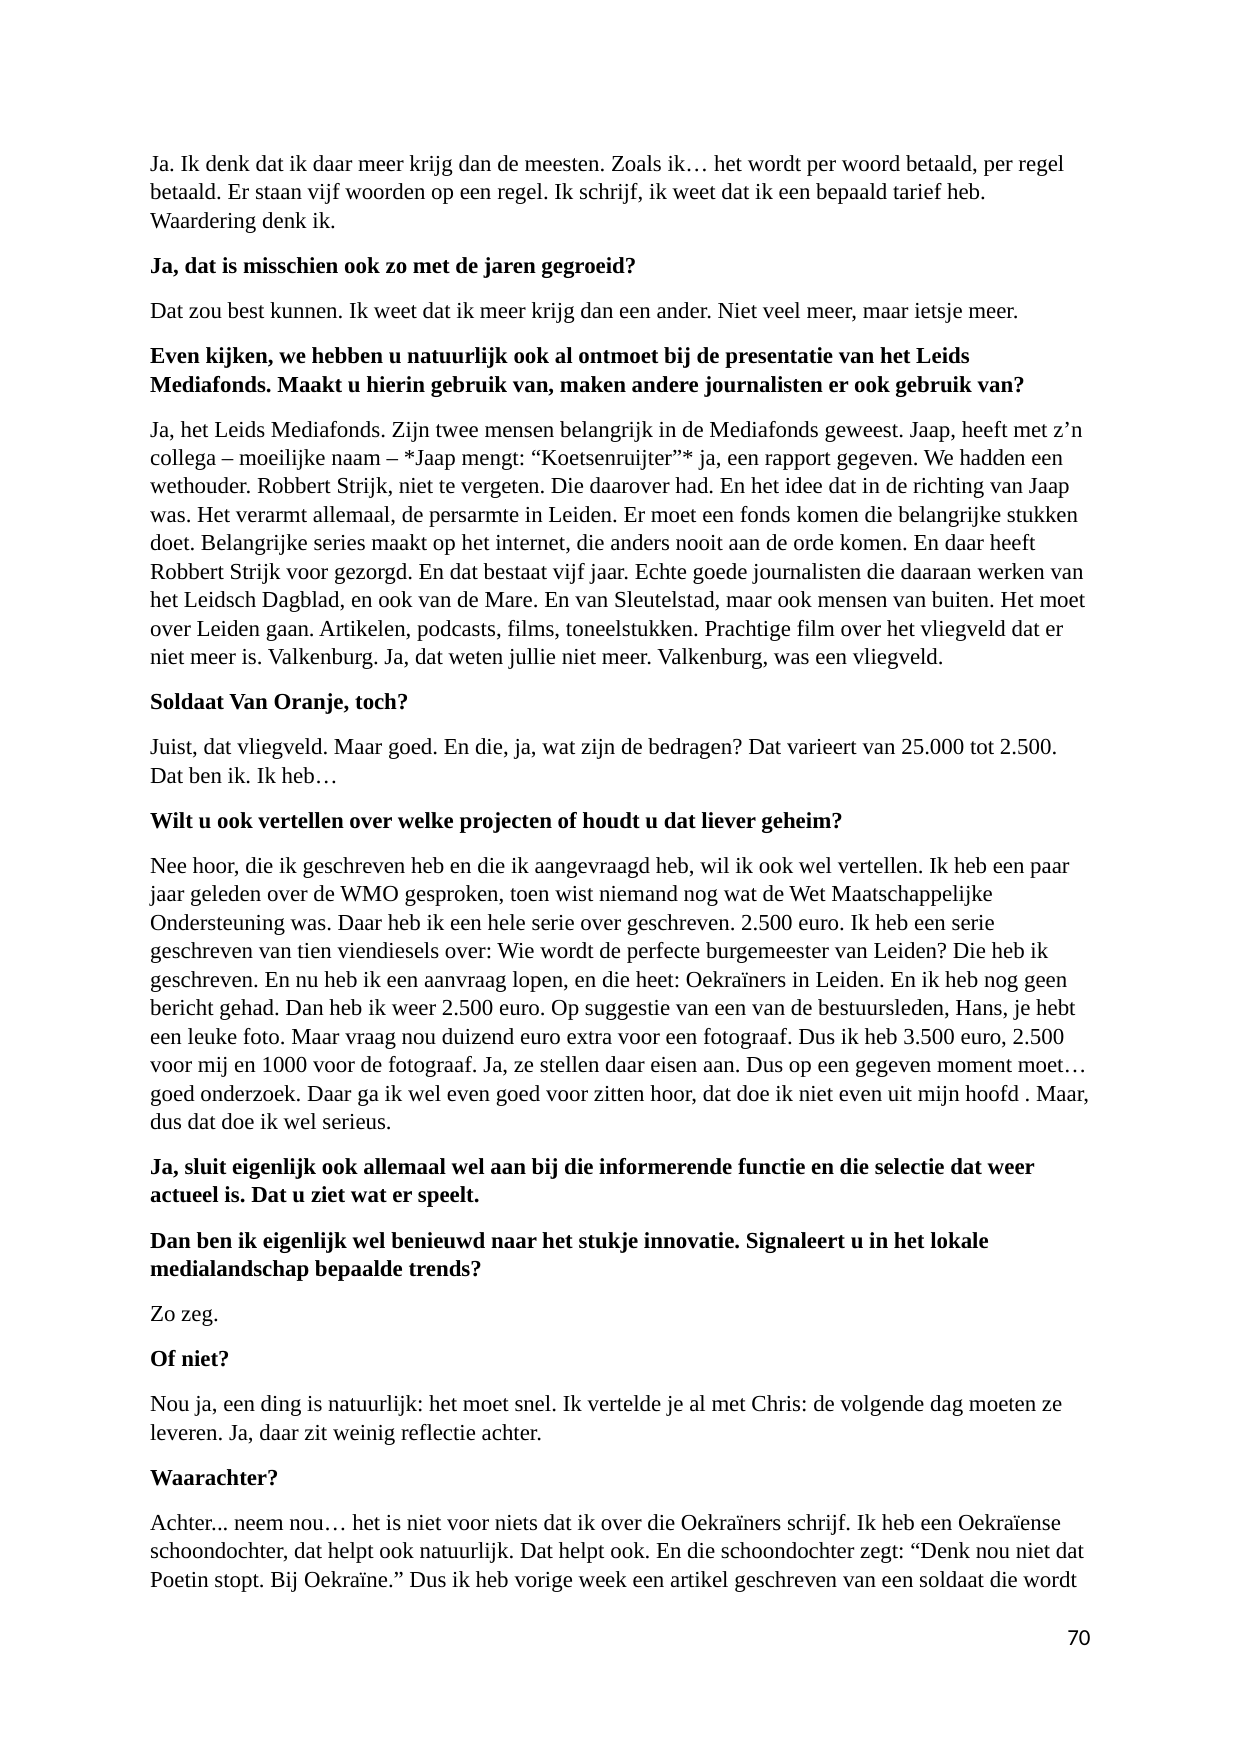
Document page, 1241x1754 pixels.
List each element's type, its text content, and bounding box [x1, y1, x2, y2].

text Nee hoor, die ik geschreven heb en die ik aangevraagd heb, wil ik ook wel vertellen. Ik heb een paar jaar geleden over de WMO gesproken, toen wist niemand nog wat de Wet Maatschappelijke Ondersteuning was. Daar heb ik een hele serie over geschreven. 2.500 euro. Ik heb een serie geschreven van tien viendiesels over: Wie wordt de perfecte burgemeester van Leiden? Die heb ik geschreven. En nu heb ik een aanvraag lopen, en die heet: Oekraïners in Leiden. En ik heb nog geen bericht gehad. Dan heb ik weer 2.500 euro. Op suggestie van een van de bestuursleden, Hans, je hebt een leuke foto. Maar vraag nou duizend euro extra voor een fotograaf. Dus ik heb 3.500 euro, 2.500 voor mij en 1000 voor de fotograaf. Ja, ze stellen daar eisen aan. Dus op een gegeven moment moet…goed onderzoek. Daar ga ik wel even goed voor zitten hoor, dat doe ik niet even uit mijn hoofd . Maar, dus dat doe ik wel serieus. [150, 852, 1090, 1134]
text Ja, het Leids Mediafonds. Zijn twee mensen belangrijk in de Mediafonds geweest. Jaap, heeft met z’n collega – moeilijke naam – *Jaap mengt: “Koetsenruijter”* ja, een rapport gegeven. We hadden een wethouder. Robbert Strijk, niet te vergeten. Die daarover had. En het idee dat in de richting van Jaap was. Het verarmt allemaal, de persarmte in Leiden. Er moet een fonds komen die belangrijke stukken doet. Belangrijke series maakt op het internet, die anders nooit aan de orde komen. En daar heeft Robbert Strijk voor gezorgd. En dat bestaat vijf jaar. Echte goede journalisten die daaraan werken van het Leidsch Dagblad, en ook van de Mare. En van Sleutelstad, maar ook mensen van buiten. Het moet over Leiden gaan. Artikelen, podcasts, films, toneelstukken. Prachtige film over het vliegveld dat er niet meer is. Valkenburg. Ja, dat weten jullie niet meer. Valkenburg, was een vliegveld. [150, 416, 1090, 669]
text Ja, sluit eigenlijk ook allemaal wel aan bij die informerende functie en die selectie dat weer actueel is. Dat u ziet wat er speelt. [150, 1153, 1090, 1208]
text Ja. Ik denk dat ik daar meer krijg dan de meesten. Zoals ik… het wordt per woord betaald, per regel betaald. Er staan vijf woorden op een regel. Ik schrijf, ik weet dat ik een bepaald tarief heb. Waardering denk ik. [150, 150, 1090, 233]
text Wilt u ook vertellen over welke projecten of houdt u dat liever geheim? [150, 807, 1090, 833]
text Zo zeg. [150, 1300, 1090, 1327]
text Nou ja, een ding is natuurlijk: het moet snel. Ik vertelde je al met Chris: de volgende dag moeten ze leveren. Ja, daar zit weinig reflectie achter. [150, 1390, 1090, 1445]
text Dan ben ik eigenlijk wel benieuwd naar het stukje innovatie. Signaleert u in het lokale medialandschap bepaalde trends? [150, 1227, 1090, 1281]
text Soldaat Van Oranje, toch? [150, 688, 1090, 715]
text Juist, dat vliegveld. Maar goed. En die, ja, wat zijn de bedragen? Dat varieert van 25.000 tot 2.500. Dat ben ik. Ik heb… [150, 733, 1090, 788]
text Even kijken, we hebben u natuurlijk ook al ontmoet bij de presentatie van het Leids Mediafonds. Maakt u hierin gebruik van, maken andere journalisten er ook gebruik van? [150, 342, 1090, 397]
text Of niet? [150, 1345, 1090, 1372]
text Dat zou best kunnen. Ik weet dat ik meer krijg dan een ander. Niet veel meer, maar ietsje meer. [150, 297, 1090, 323]
text Ja, dat is misschien ook zo met de jaren gegroeid? [150, 252, 1090, 278]
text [150, 1509, 1090, 1592]
text Waarachter? [150, 1464, 1090, 1490]
